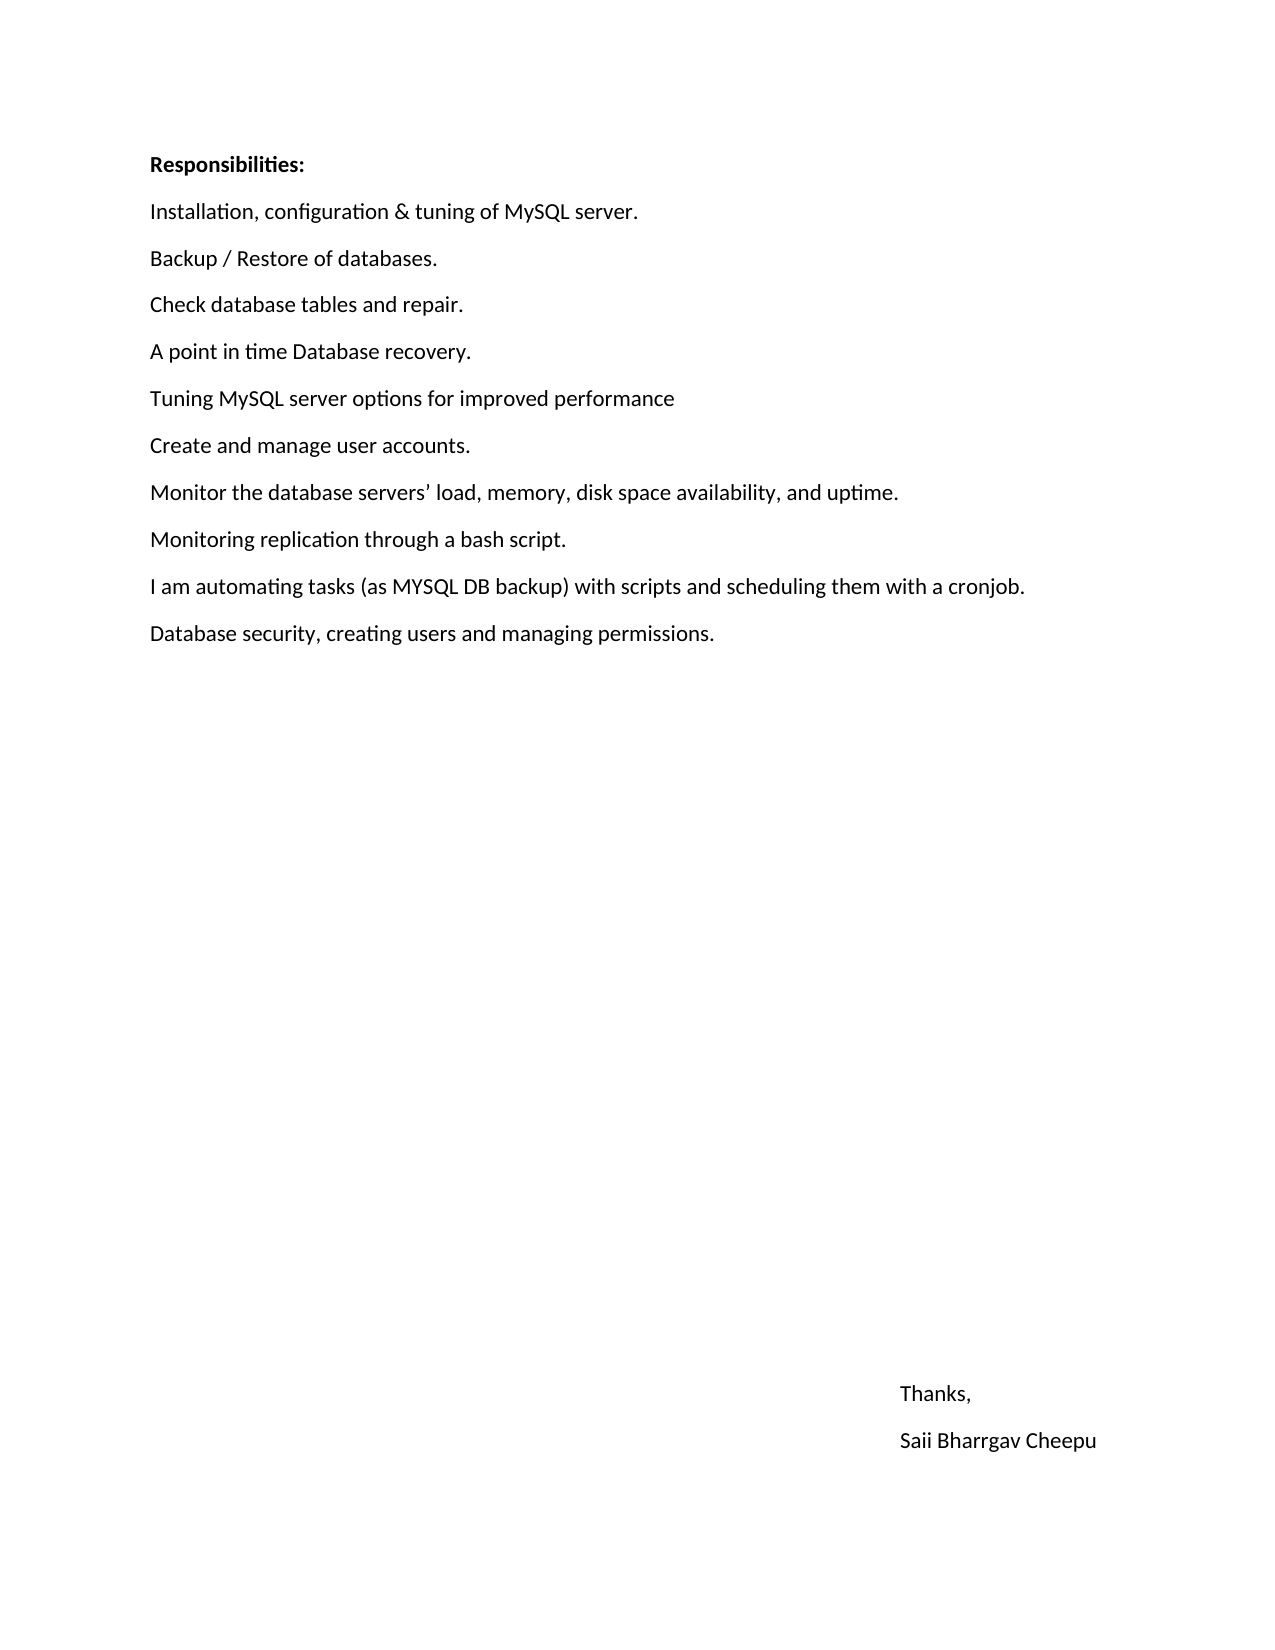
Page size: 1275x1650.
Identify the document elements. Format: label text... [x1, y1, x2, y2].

text Responsibilities: [150, 150, 1125, 178]
text Tuning MySQL server options for improved performance [150, 384, 1125, 412]
text A point in time Database recovery. [150, 337, 1125, 366]
text Monitoring replication through a bash script. [150, 525, 1125, 553]
text Check database tables and repair. [150, 291, 1125, 319]
text Saii Bharrgav Cheepu [900, 1426, 1125, 1454]
text Installation, configuration & tuning of MySQL server. [150, 197, 1125, 225]
text Thanks, [825, 1379, 1125, 1407]
text I am automating tasks (as MYSQL DB backup) with scripts and scheduling them with a cronjob. [150, 572, 1125, 600]
text Database security, creating users and managing permissions. [150, 619, 1125, 798]
text Create and manage user accounts. [150, 431, 1125, 459]
text Monitor the database servers’ load, memory, disk space availability, and uptime. [150, 478, 1125, 506]
text Backup / Restore of databases. [150, 244, 1125, 272]
